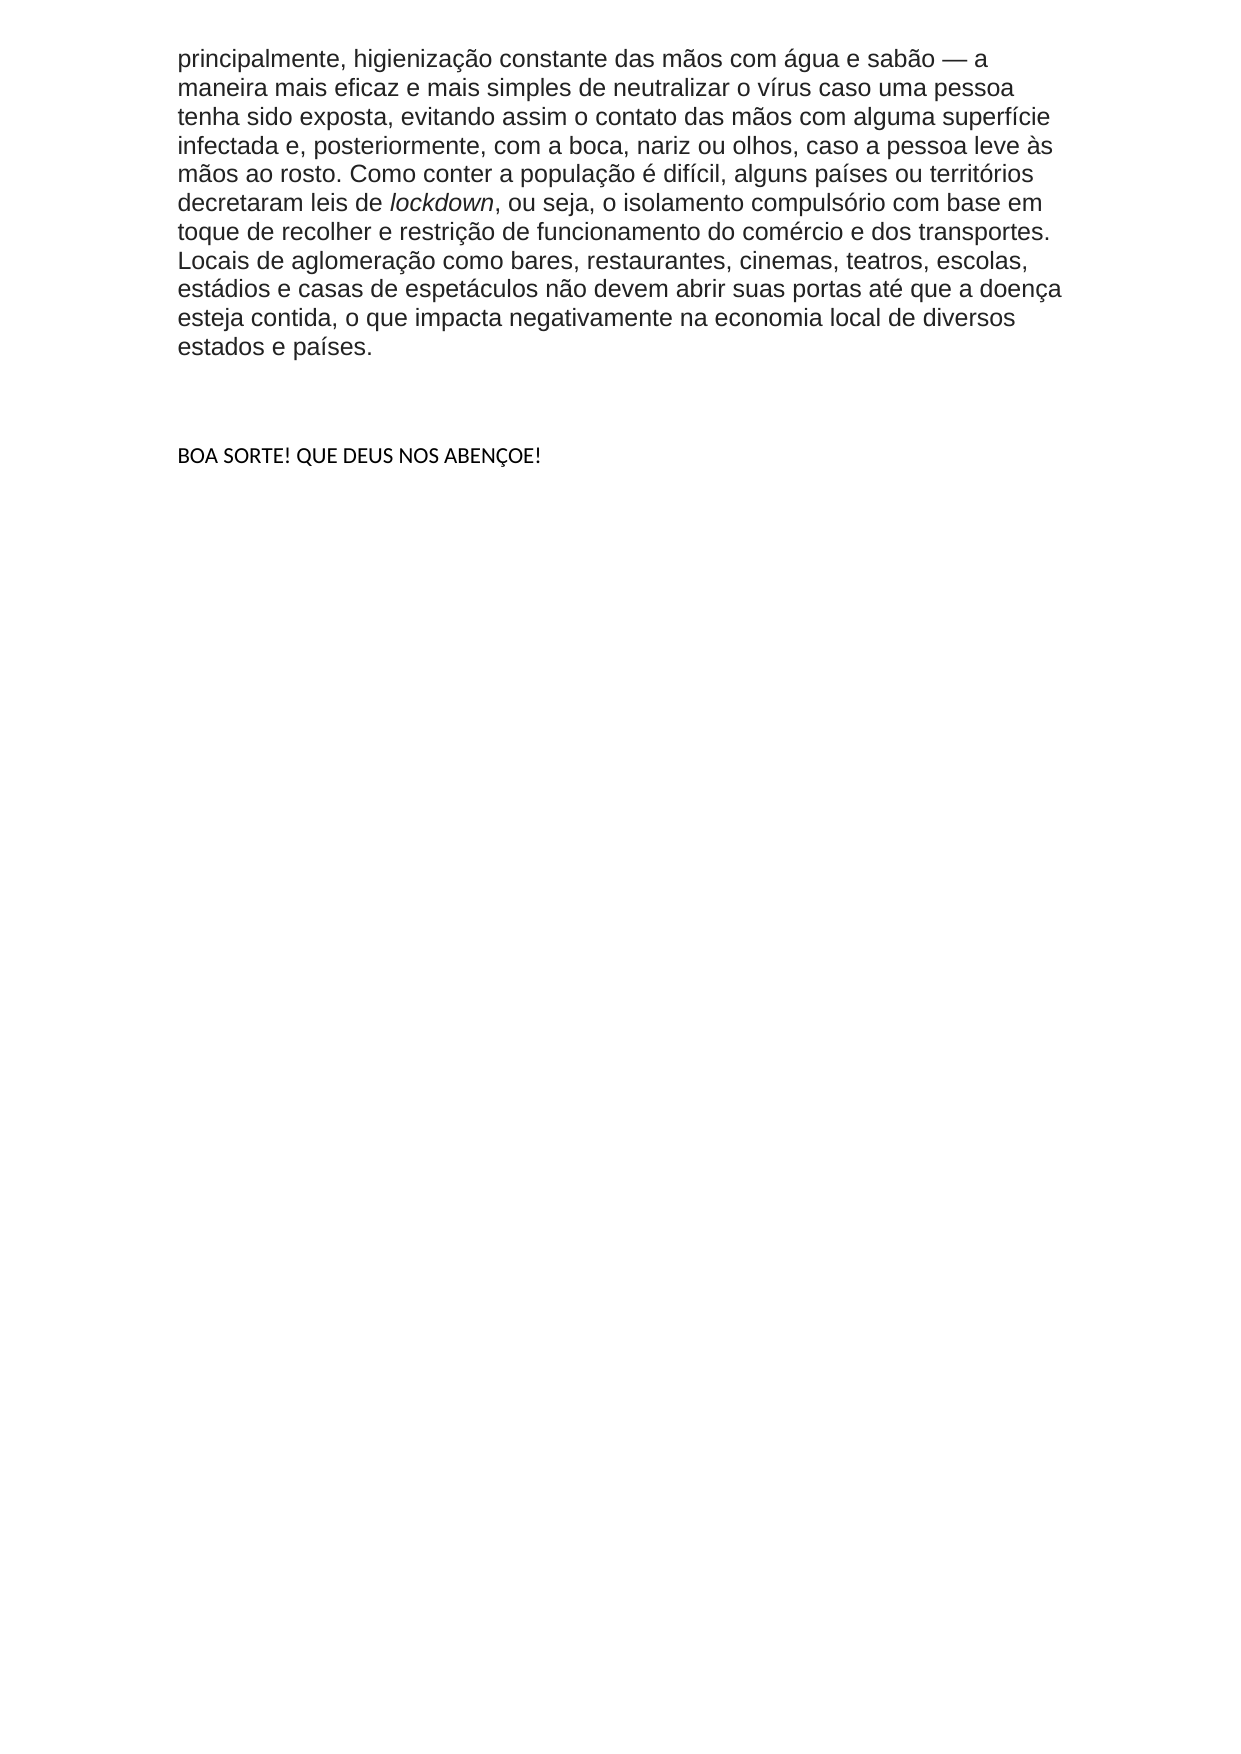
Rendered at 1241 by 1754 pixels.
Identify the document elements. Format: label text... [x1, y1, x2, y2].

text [177, 44, 1063, 361]
text BOA SORTE! QUE DEUS NOS ABENÇOE! [177, 441, 1063, 469]
